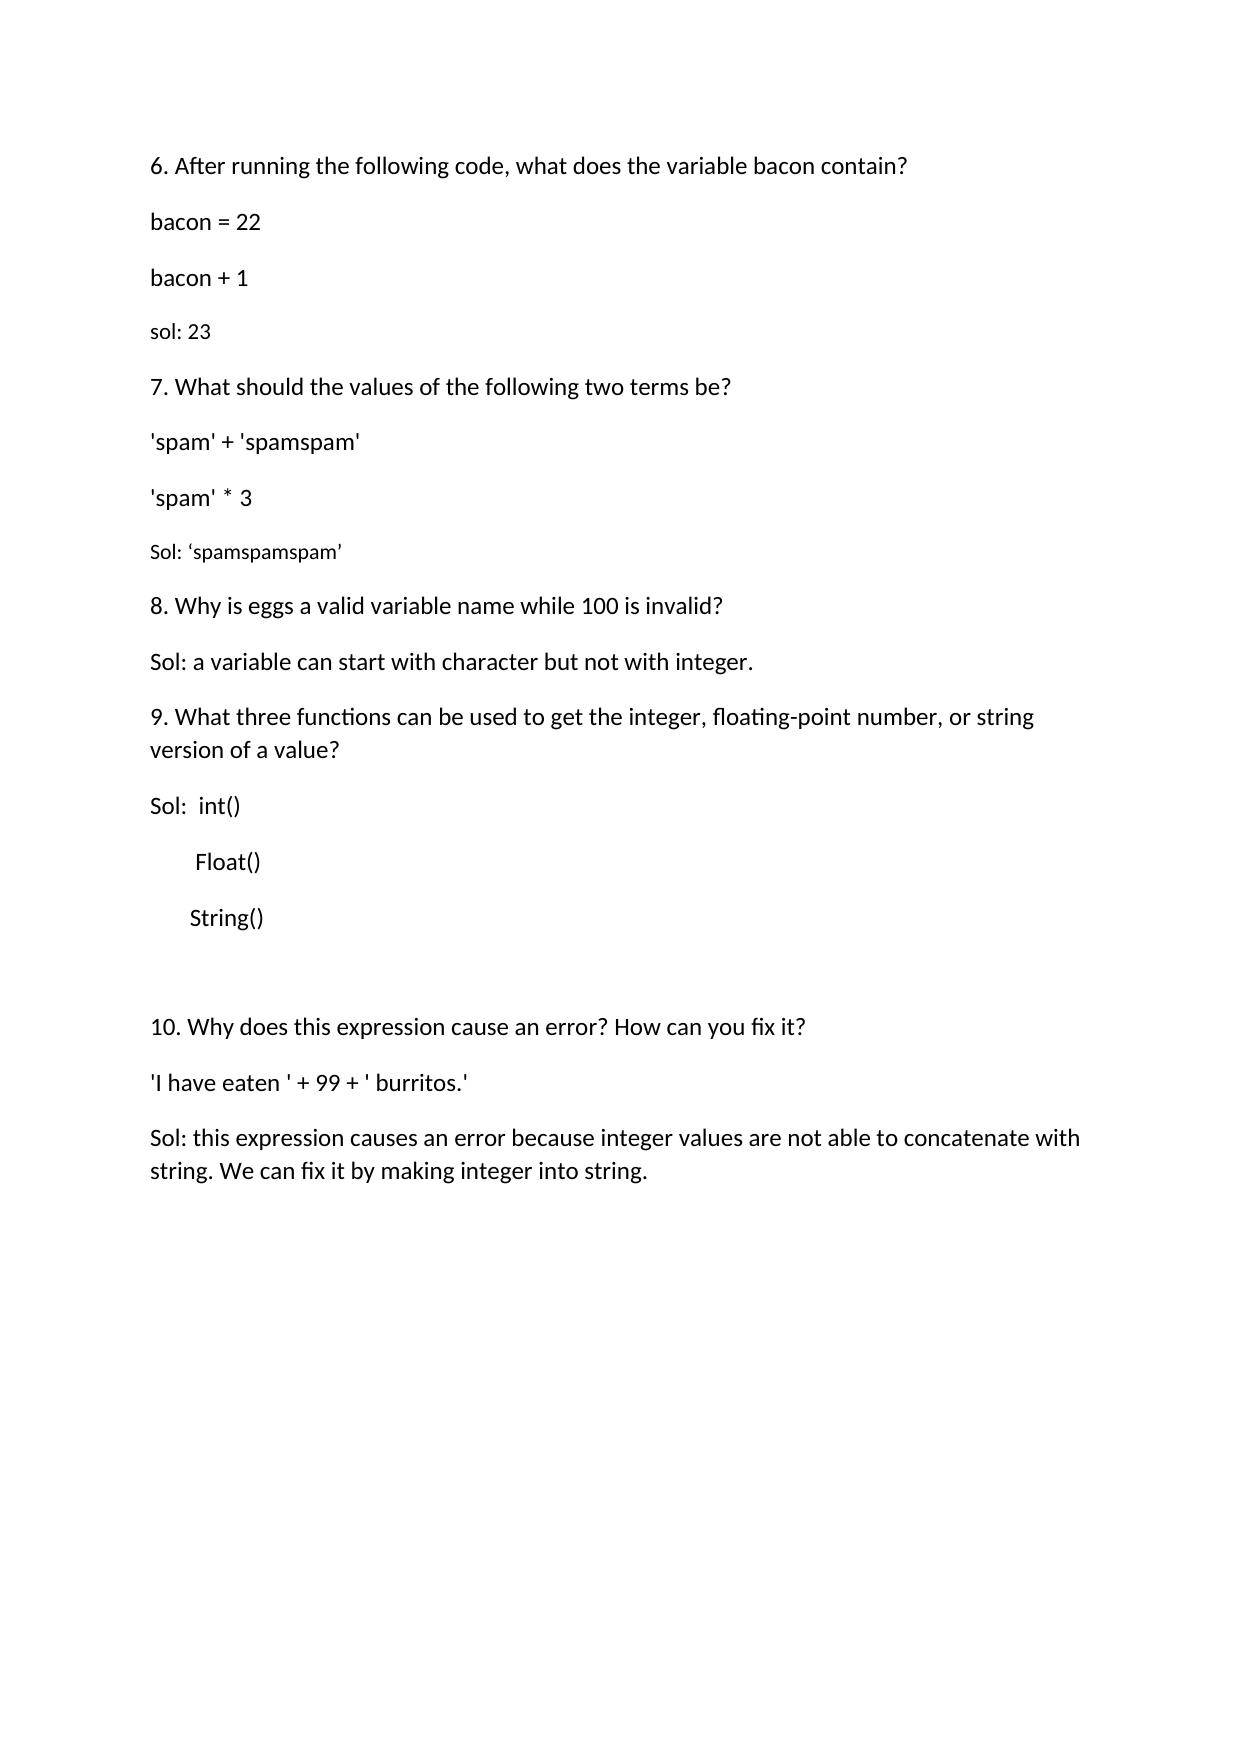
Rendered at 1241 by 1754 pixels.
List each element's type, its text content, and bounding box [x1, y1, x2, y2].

text bacon + 1 [150, 262, 1090, 292]
text bacon = 22 [150, 206, 1090, 236]
text 'I have eaten ' + 99 + ' burritos.' [150, 1067, 1090, 1097]
text 'spam' + 'spamspam' [150, 426, 1090, 457]
text Sol: int() [150, 790, 1090, 821]
text 'spam' * 3 [150, 482, 1090, 513]
text Sol: ‘spamspamspam’ [187, 538, 1090, 565]
text 7. What should the values of the following two terms be? [150, 371, 1090, 401]
text Sol: this expression causes an error because integer values are not able to concatenate with string. We can fix it by making integer into string. [150, 1122, 1090, 1186]
text Sol: a variable can start with character but not with integer. [150, 646, 1090, 676]
text sol: 23 [150, 317, 1090, 346]
text 6. After running the following code, what does the variable bacon contain? [150, 150, 1090, 181]
text 10. Why does this expression cause an error? How can you fix it? [150, 1011, 1090, 1041]
text Float() [150, 846, 1090, 877]
text 8. Why is eggs a valid variable name while 100 is invalid? [150, 590, 1090, 620]
text 9. What three functions can be used to get the integer, floating-point number, or string version of a value? [150, 701, 1090, 765]
text String() [150, 902, 1090, 932]
